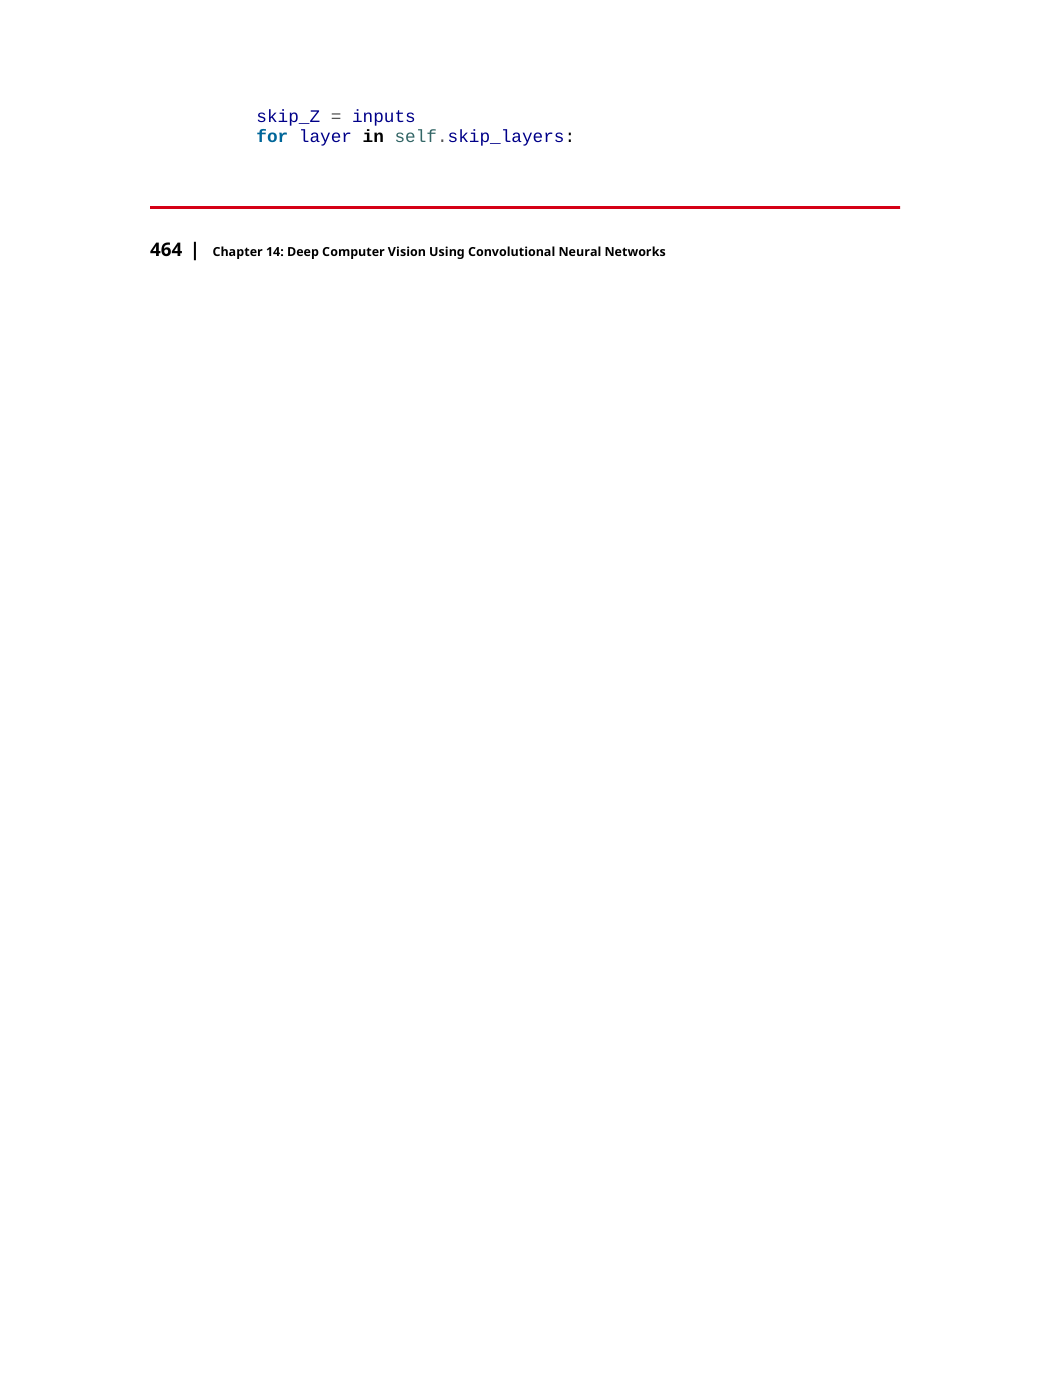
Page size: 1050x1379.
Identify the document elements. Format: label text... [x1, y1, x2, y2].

text 464 | Chapter 14: Deep Computer Vision Using Convolutional Neural Networks [150, 236, 900, 261]
text for layer in self.skip_layers: [256, 127, 900, 148]
text skip_Z = inputs [256, 109, 900, 126]
